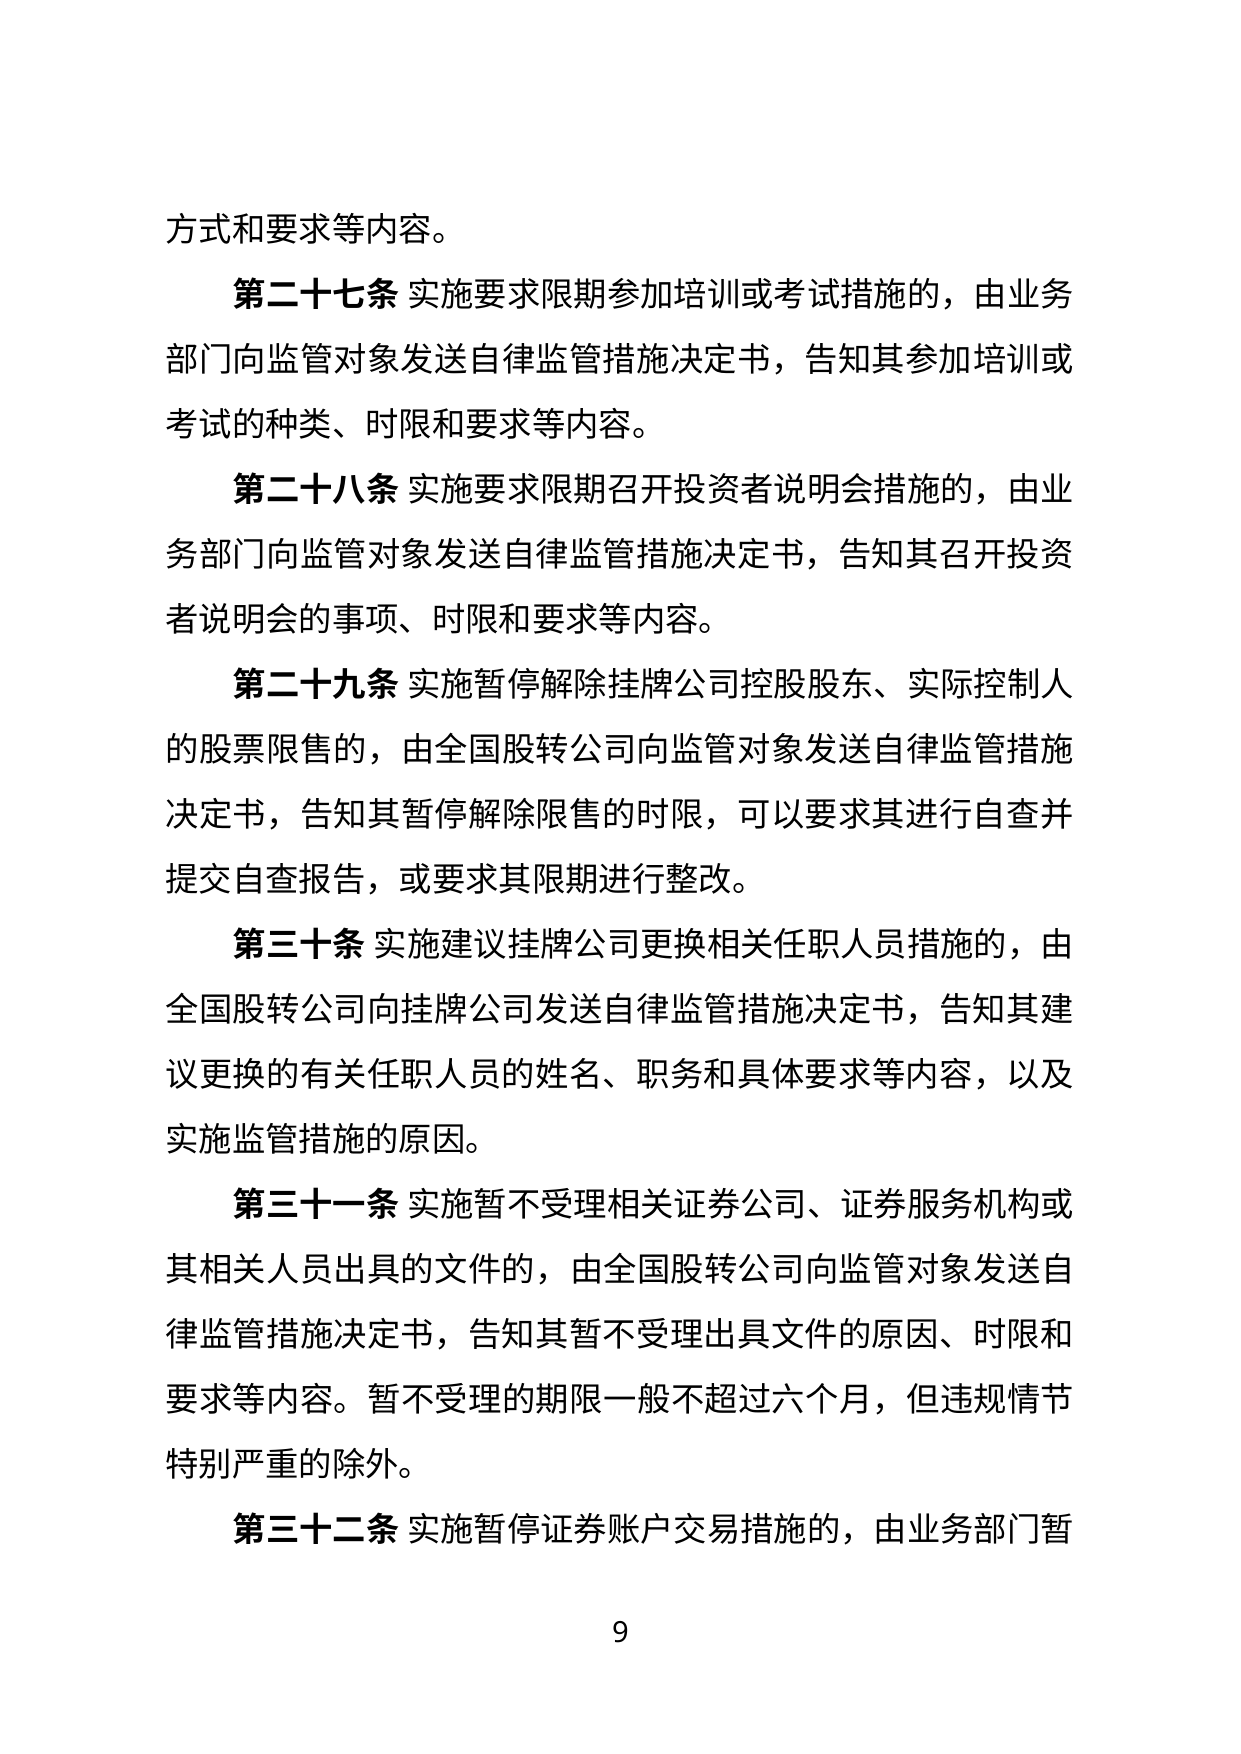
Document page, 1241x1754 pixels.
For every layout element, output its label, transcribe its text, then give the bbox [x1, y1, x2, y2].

text 第三十条 实施建议挂牌公司更换相关任职人员措施的，由全国股转公司向挂牌公司发送自律监管措施决定书，告知其建议更换的有关任职人员的姓名、职务和具体要求等内容，以及实施监管措施的原因。 [165, 909, 1075, 1169]
text 第二十九条 实施暂停解除挂牌公司控股股东、实际控制人的股票限售的，由全国股转公司向监管对象发送自律监管措施决定书，告知其暂停解除限售的时限，可以要求其进行自查并提交自查报告，或要求其限期进行整改。 [165, 649, 1075, 909]
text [165, 1494, 1075, 1559]
text 第二十八条 实施要求限期召开投资者说明会措施的，由业务部门向监管对象发送自律监管措施决定书，告知其召开投资者说明会的事项、时限和要求等内容。 [165, 454, 1075, 649]
text 第二十七条 实施要求限期参加培训或考试措施的，由业务部门向监管对象发送自律监管措施决定书，告知其参加培训或考试的种类、时限和要求等内容。 [165, 259, 1075, 454]
text 第三十一条 实施暂不受理相关证券公司、证券服务机构或其相关人员出具的文件的，由全国股转公司向监管对象发送自律监管措施决定书，告知其暂不受理出具文件的原因、时限和要求等内容。暂不受理的期限一般不超过六个月，但违规情节特别严重的除外。 [165, 1169, 1075, 1494]
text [165, 194, 1075, 259]
